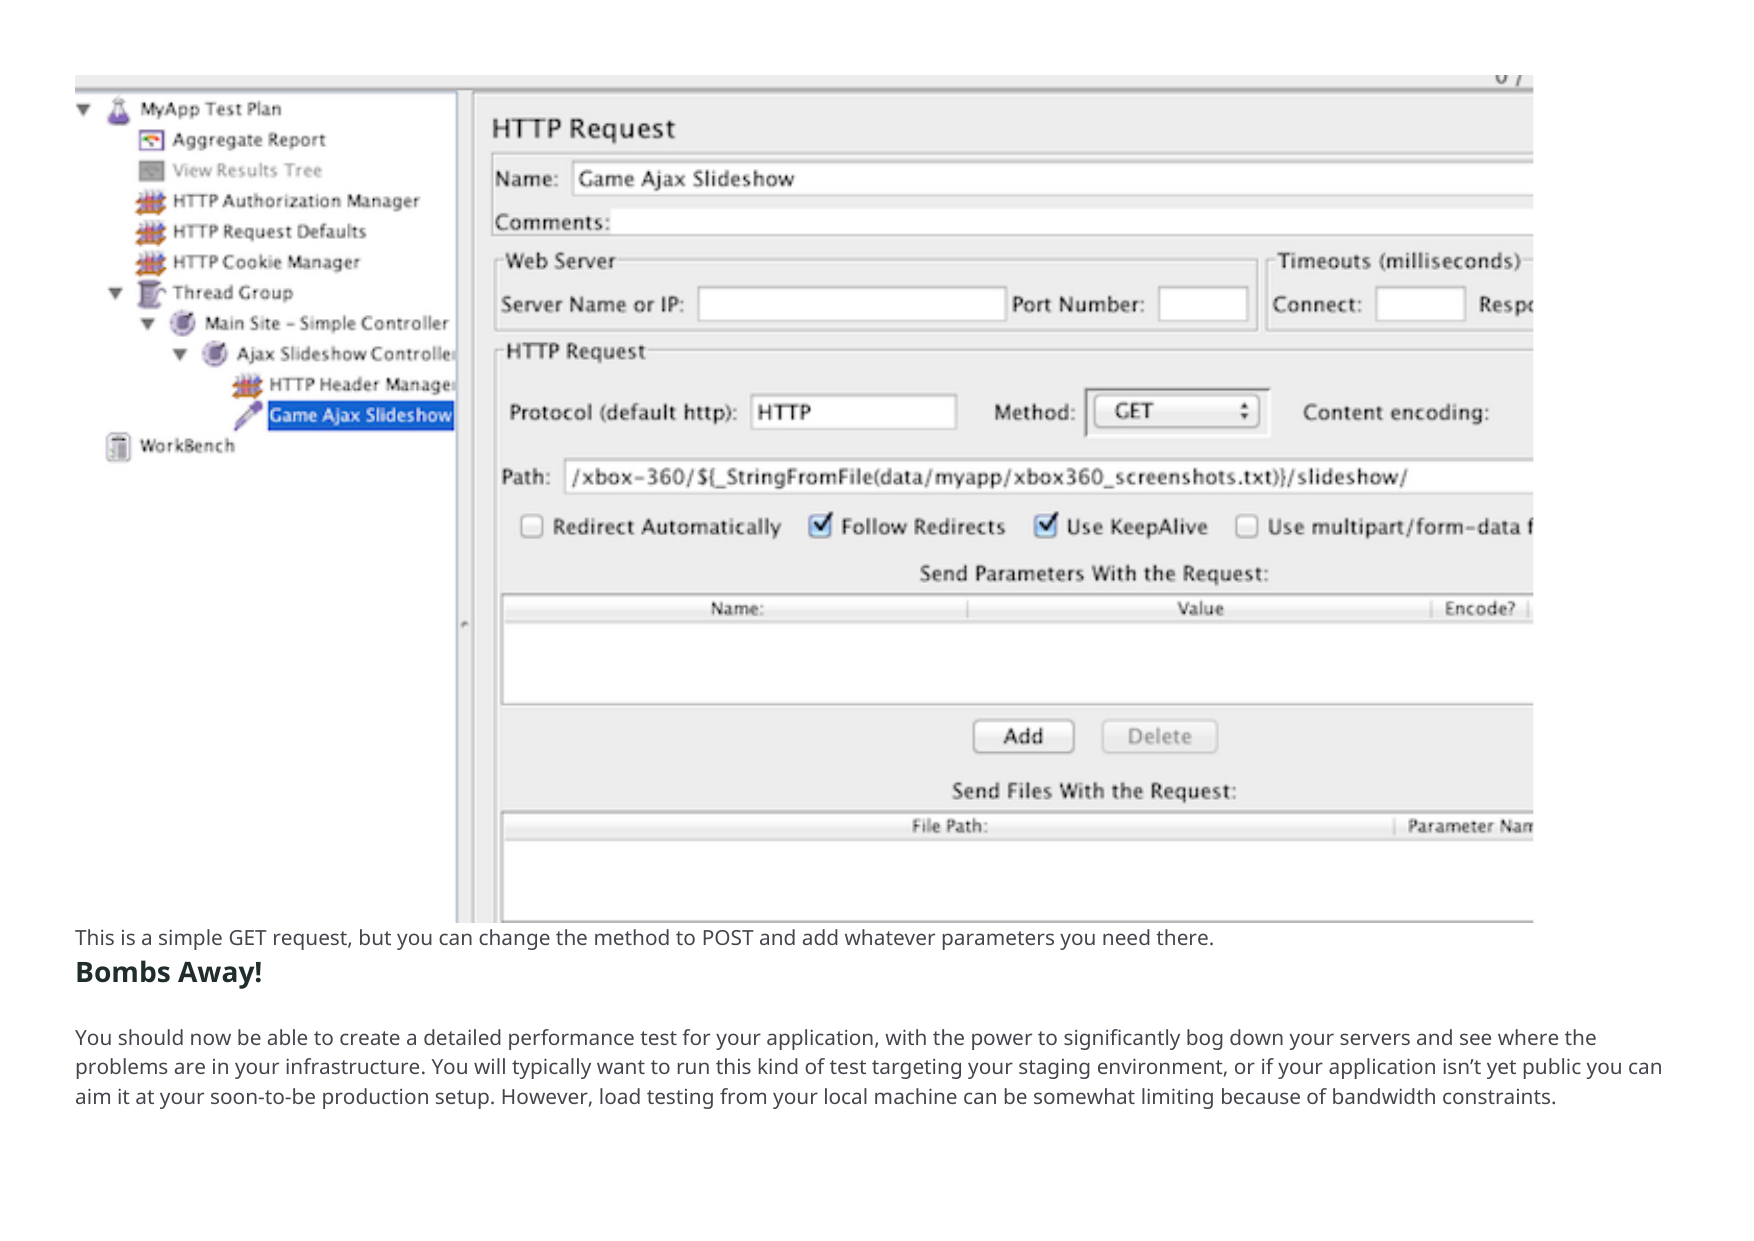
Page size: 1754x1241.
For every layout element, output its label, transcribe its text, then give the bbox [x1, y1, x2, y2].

text This is a simple GET request, but you can change the method to POST and add whatever parameters you need there. [75, 922, 1679, 952]
text Bombs Away! [75, 952, 1679, 990]
picture [75, 75, 1534, 923]
text You should now be able to create a detailed performance test for your application, with the power to significantly bog down your servers and see where the problems are in your infrastructure. You will typically want to run this kind of test targeting your staging environment, or if your application isn’t yet public you can aim it at your soon-to-be production setup. However, load testing from your local machine can be somewhat limiting because of bandwidth constraints. [75, 1021, 1679, 1111]
